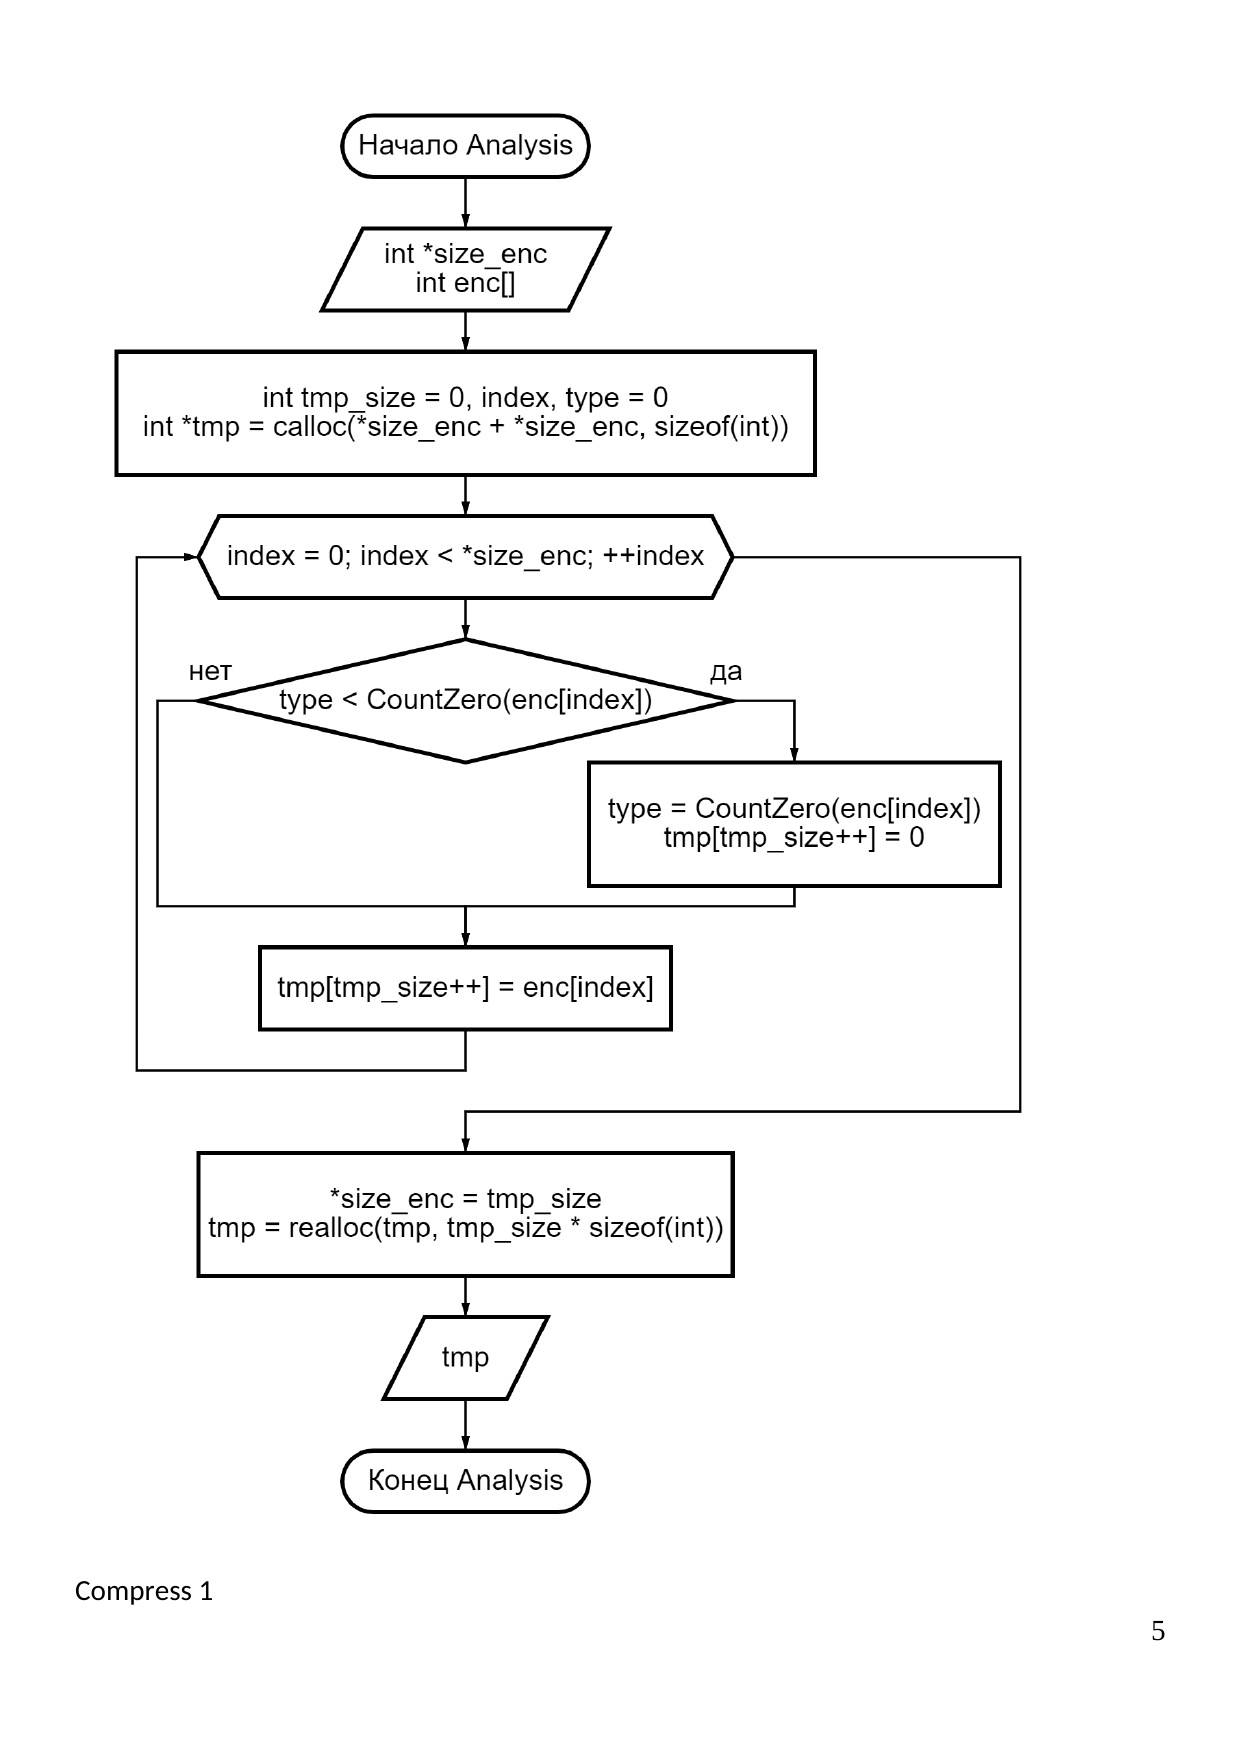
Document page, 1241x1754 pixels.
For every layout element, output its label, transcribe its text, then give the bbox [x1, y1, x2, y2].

text Compress 1 [75, 1572, 1165, 1608]
picture [75, 75, 1061, 1553]
